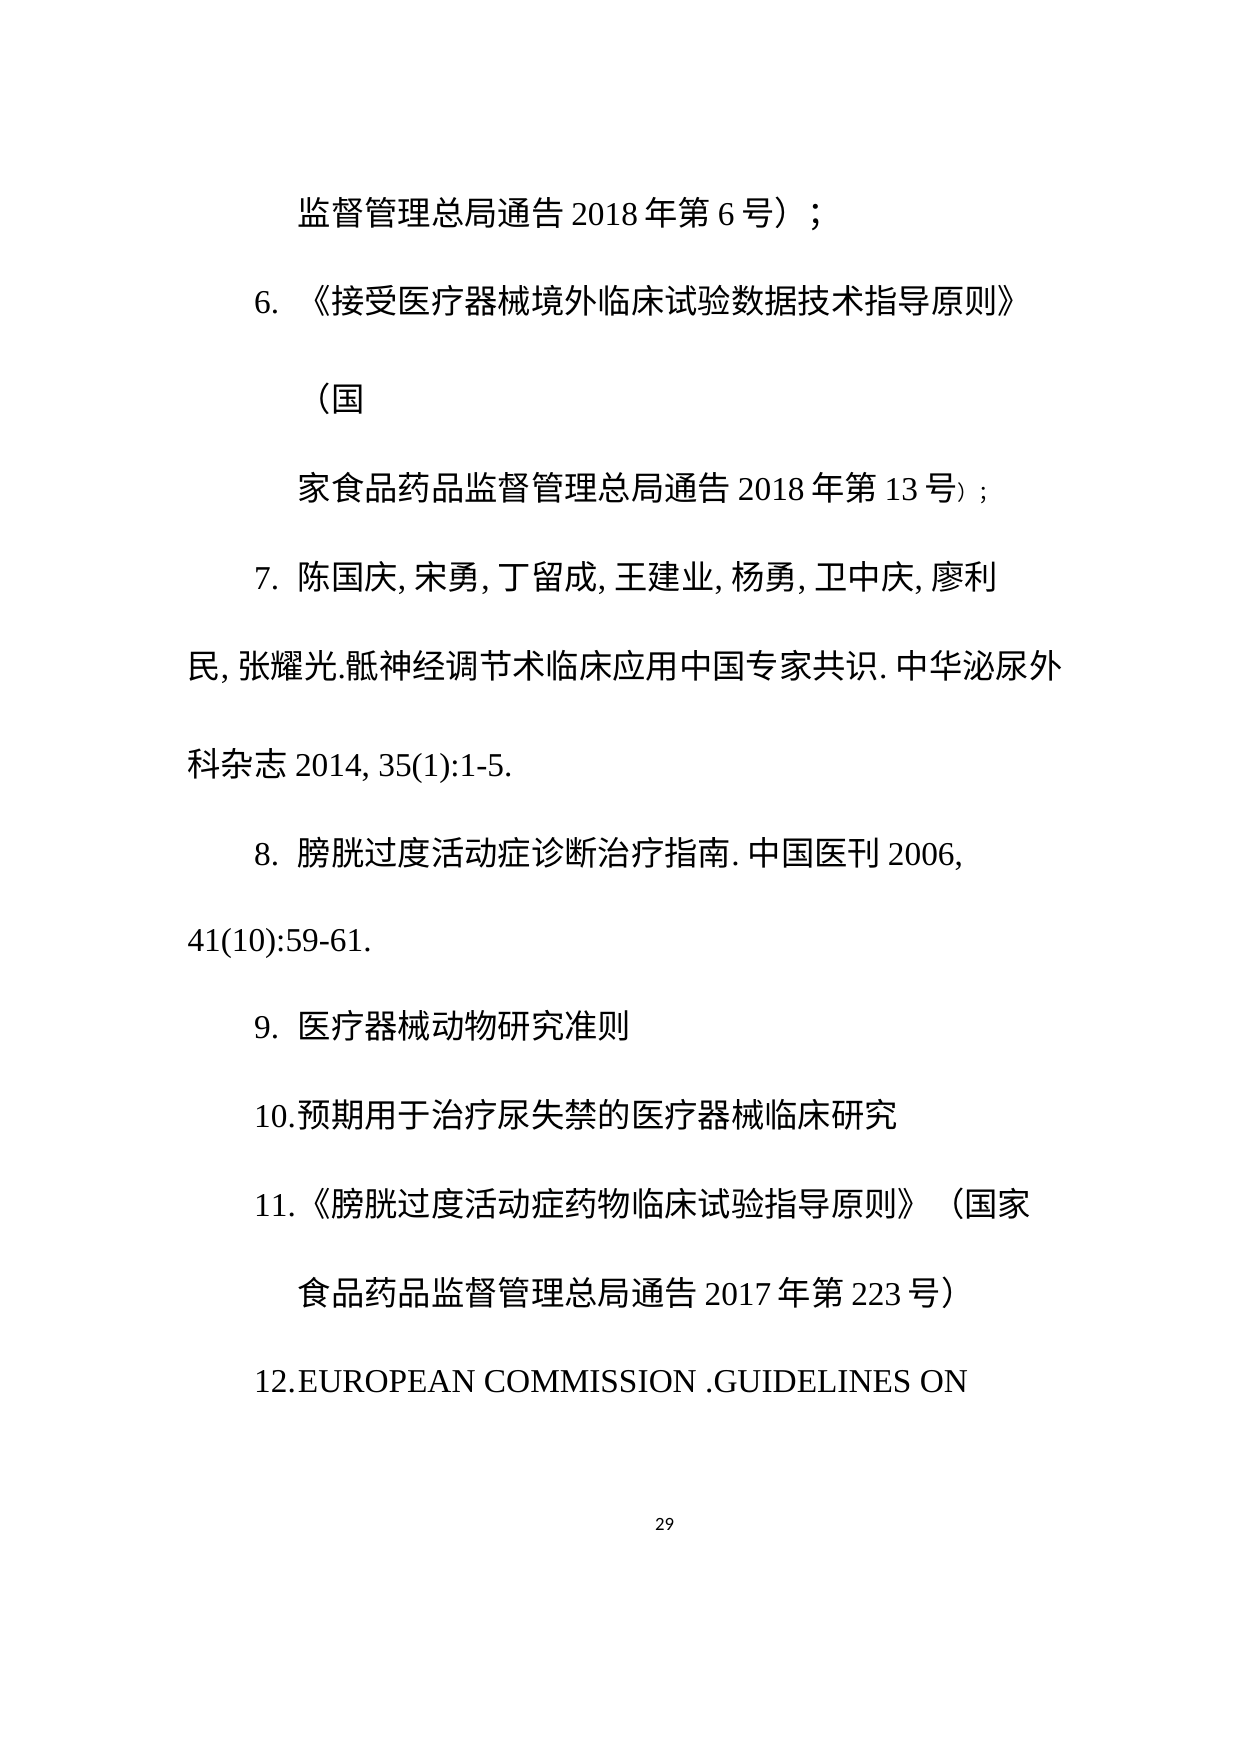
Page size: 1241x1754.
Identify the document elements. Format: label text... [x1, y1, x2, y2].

list 41(10):59-61. [187, 907, 1075, 972]
list 《接受医疗器械境外临床试验数据技术指导原则》（国 [254, 267, 1075, 429]
list 医疗器械动物研究准则 [254, 991, 1075, 1056]
list EUROPEAN COMMISSION .GUIDELINES ON [254, 1348, 1075, 1413]
list 民, 张耀光.骶神经调节术临床应用中国专家共识. 中华泌尿外科杂志 2014, 35(1):1-5. [187, 632, 1075, 794]
list 家食品药品监督管理总局通告2018年第13号）； [298, 453, 1075, 518]
list 膀胱过度活动症诊断治疗指南. 中国医刊2006, [254, 818, 1075, 883]
list 食品药品监督管理总局通告2017年第223号） [298, 1259, 1075, 1324]
list 监督管理总局通告2018年第6号）； [298, 178, 1075, 243]
list 《膀胱过度活动症药物临床试验指导原则》（国家 [254, 1169, 1075, 1234]
list 预期用于治疗尿失禁的医疗器械临床研究 [254, 1081, 1075, 1146]
list 陈国庆, 宋勇, 丁留成, 王建业, 杨勇, 卫中庆, 廖利 [254, 543, 1075, 608]
